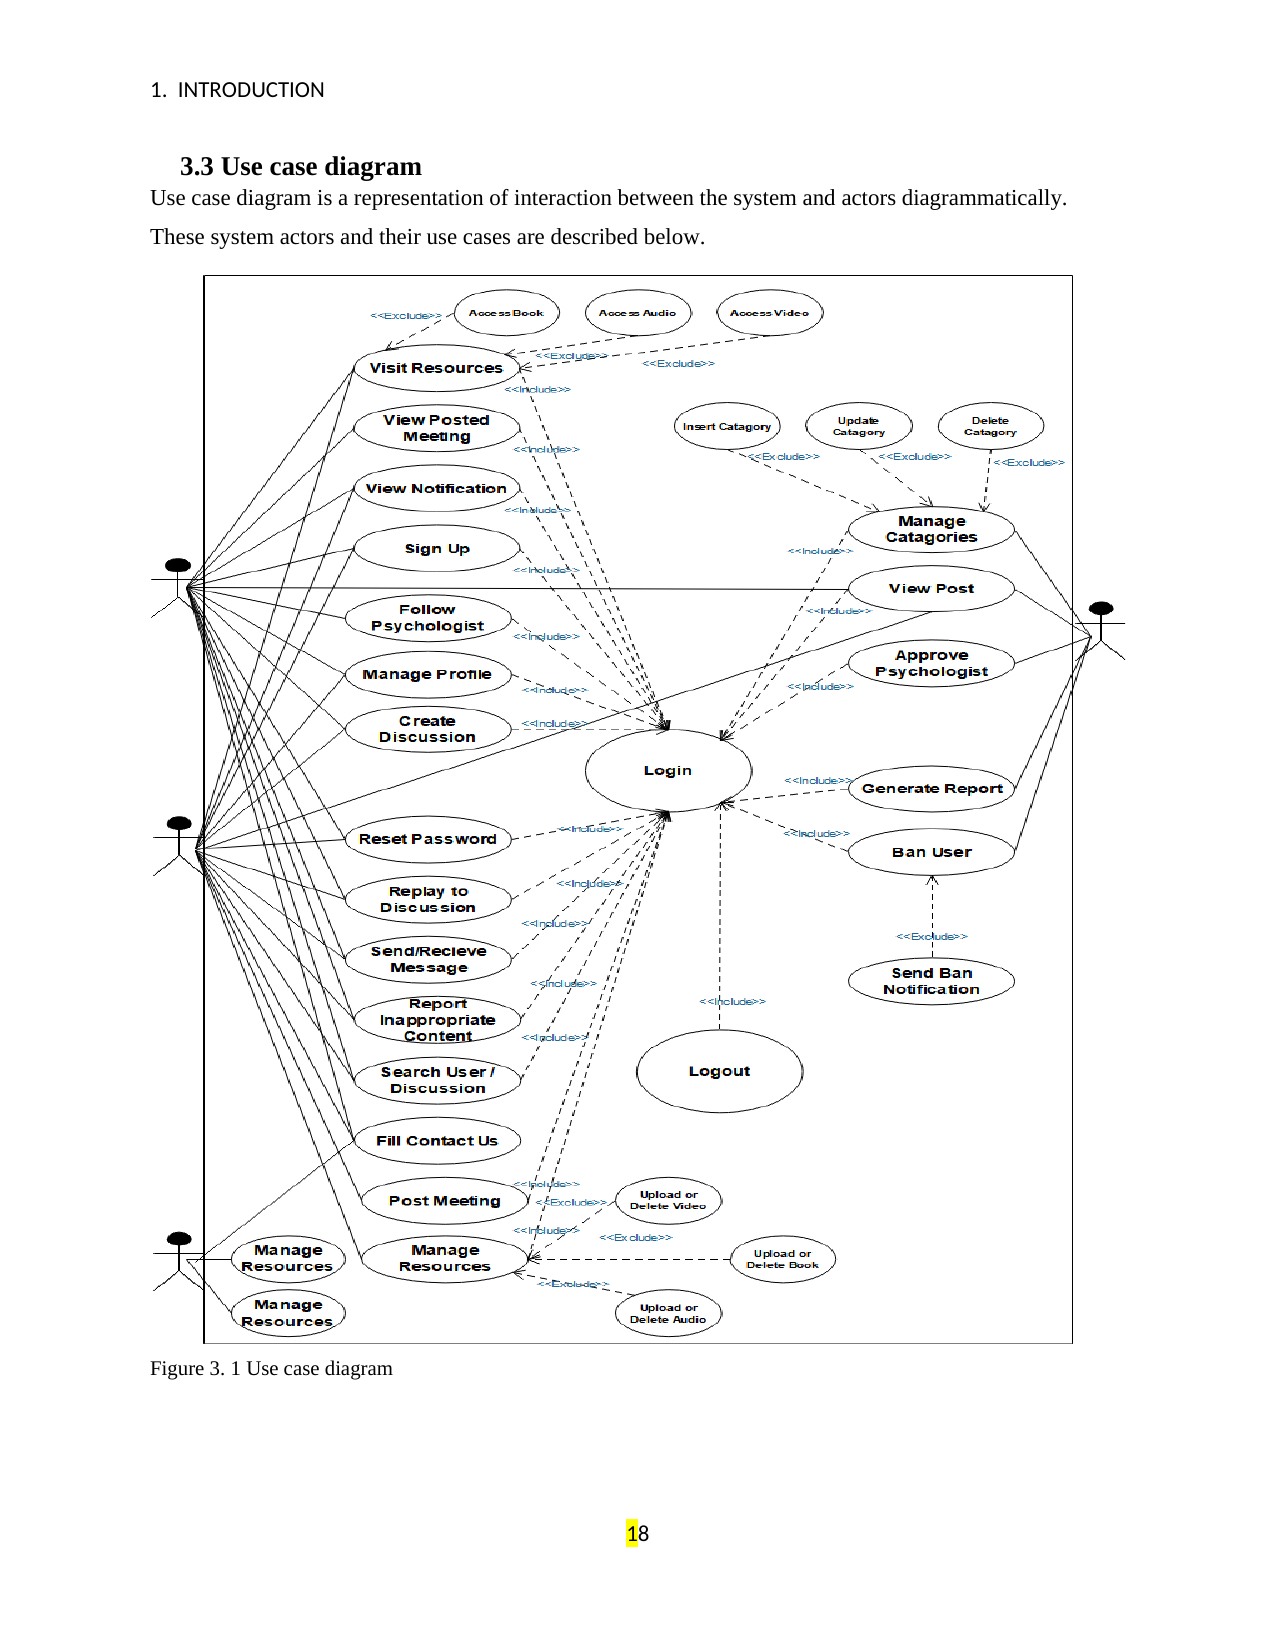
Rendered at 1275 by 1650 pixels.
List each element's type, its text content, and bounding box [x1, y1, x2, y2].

picture [150, 275, 1125, 1344]
subtitle 3.3 Use case diagram [180, 150, 1125, 181]
text Use case diagram is a representation of interaction between the system and actors diagrammatically. These system actors and their use cases are described below. [150, 183, 1125, 249]
text Figure 3. 1 Use case diagram [150, 1356, 1125, 1380]
